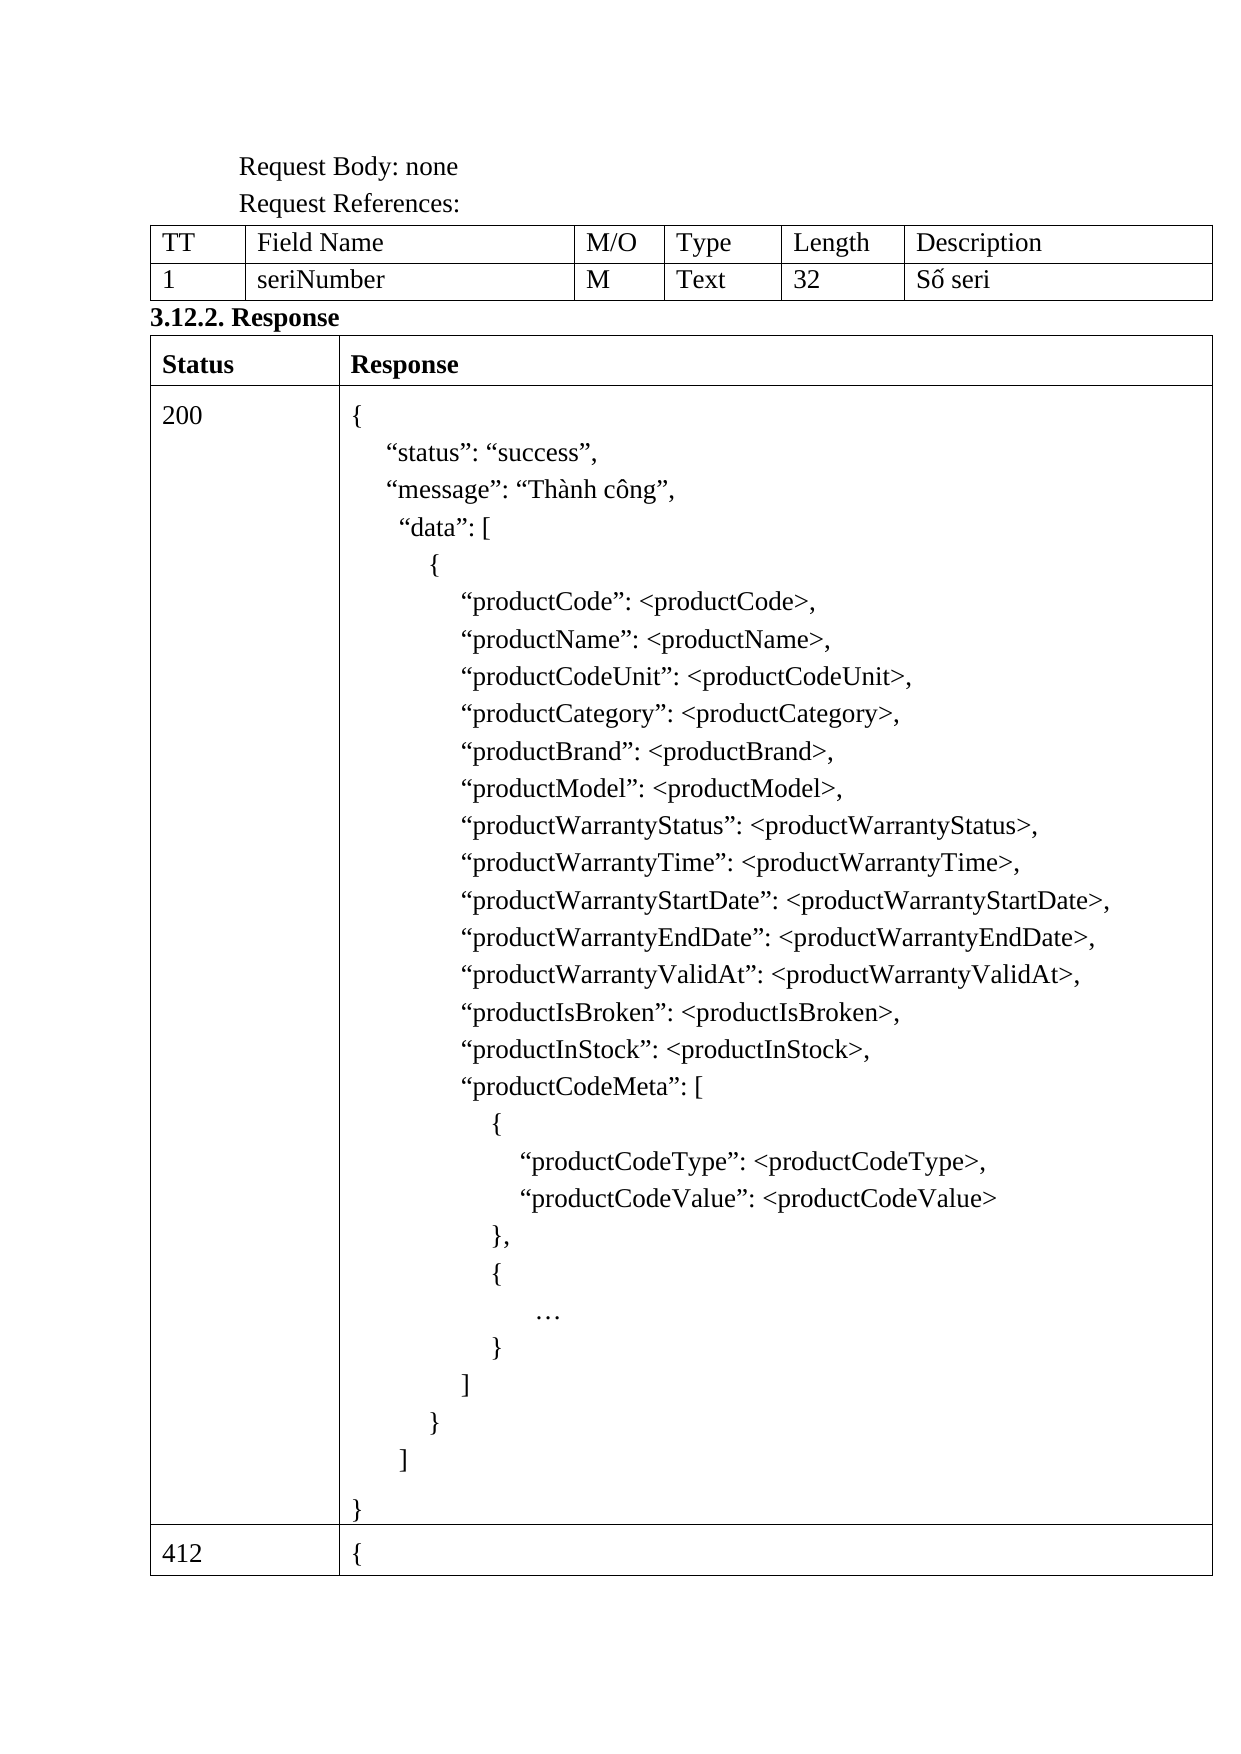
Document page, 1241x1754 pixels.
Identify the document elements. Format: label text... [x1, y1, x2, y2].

text Request References: [239, 187, 1090, 218]
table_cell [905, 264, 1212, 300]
subtitle Response [150, 301, 1090, 333]
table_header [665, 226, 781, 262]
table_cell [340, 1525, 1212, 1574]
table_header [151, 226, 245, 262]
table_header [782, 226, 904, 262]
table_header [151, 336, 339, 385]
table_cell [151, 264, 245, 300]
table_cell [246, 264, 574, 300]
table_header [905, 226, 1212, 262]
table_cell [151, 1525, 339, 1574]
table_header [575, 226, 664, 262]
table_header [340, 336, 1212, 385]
text Request Body: none [239, 150, 1090, 181]
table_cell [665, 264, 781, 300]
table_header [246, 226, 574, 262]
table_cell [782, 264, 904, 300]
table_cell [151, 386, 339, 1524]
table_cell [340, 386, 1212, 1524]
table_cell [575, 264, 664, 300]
